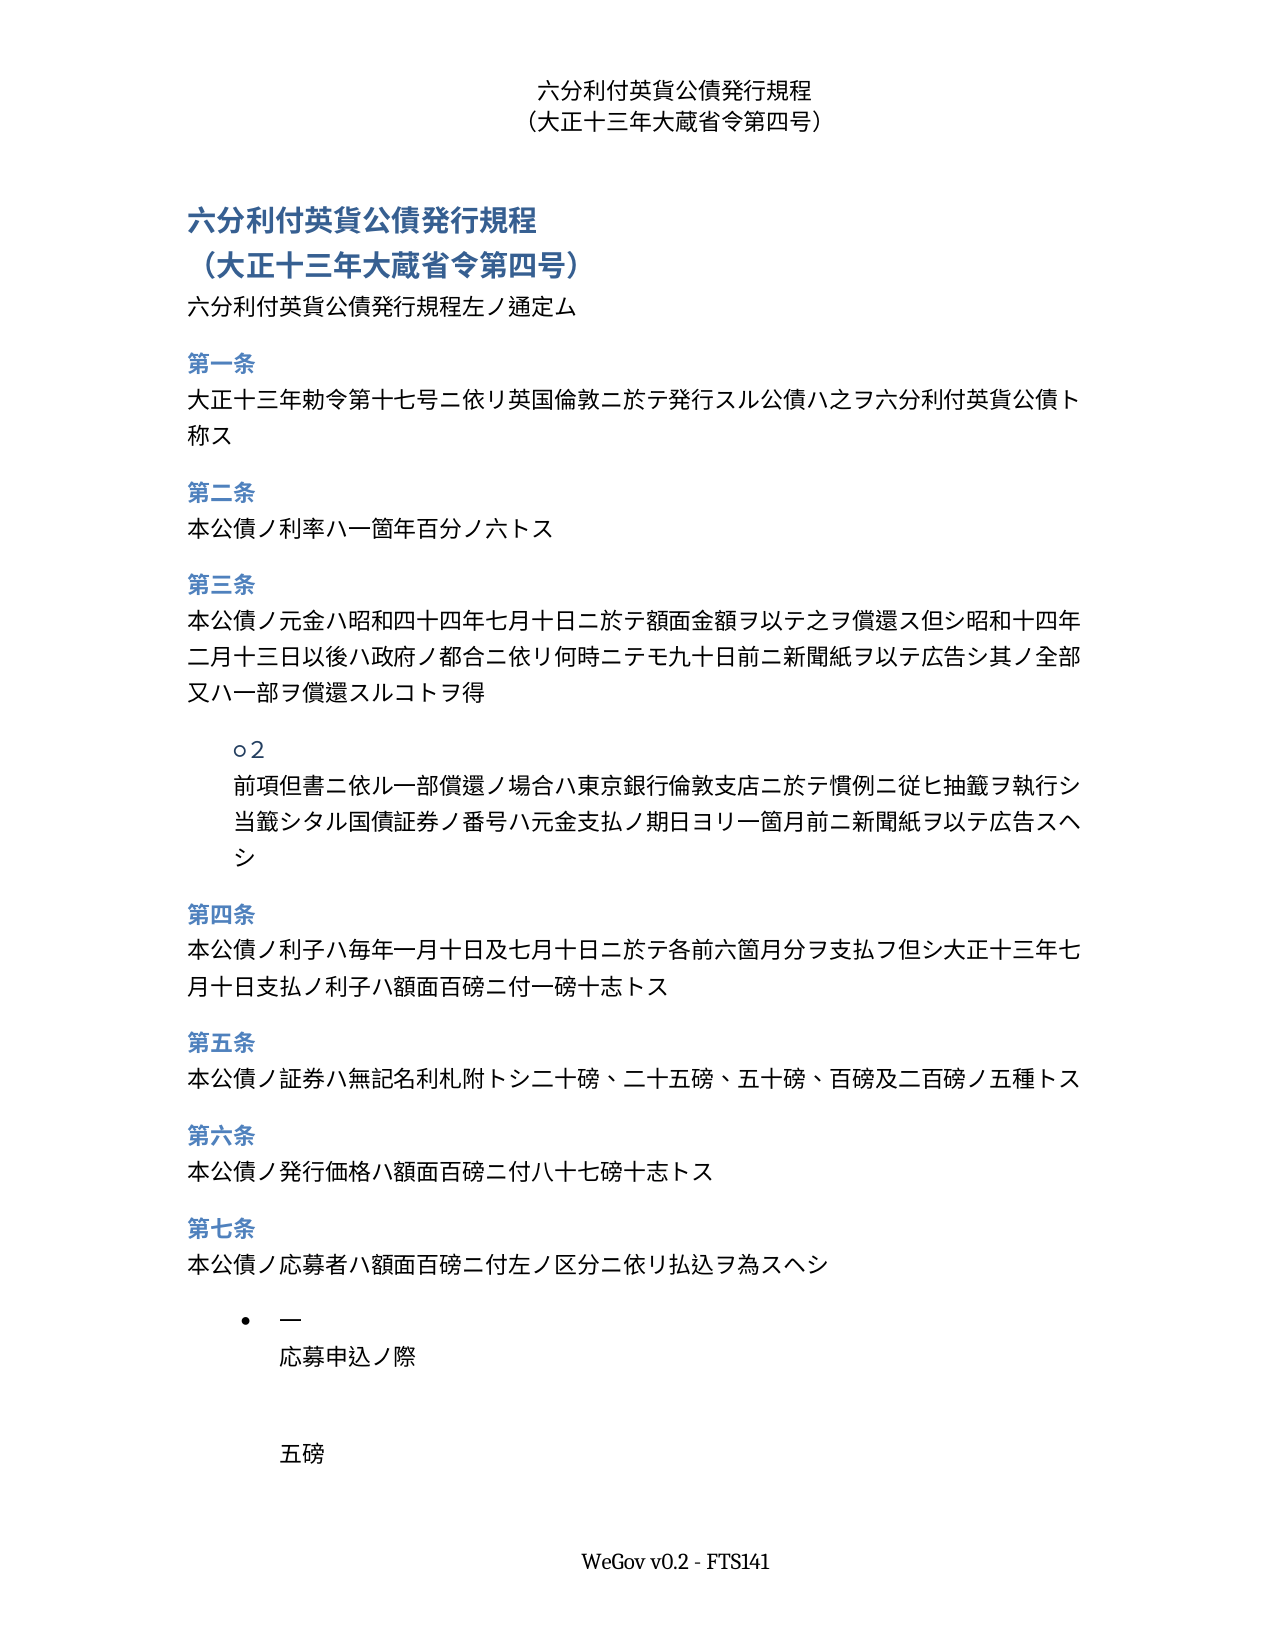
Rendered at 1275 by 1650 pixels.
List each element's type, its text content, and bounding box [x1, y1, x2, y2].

text 本公債ノ利率ハ一箇年百分ノ六トス [187, 513, 1087, 544]
subtitle 第二条 [187, 477, 1087, 508]
subtitle 第三条 [187, 569, 1087, 601]
subtitle 第一条 [187, 348, 1087, 379]
text 本公債ノ発行価格ハ額面百磅ニ付八十七磅十志トス [187, 1156, 1087, 1187]
text 本公債ノ応募者ハ額面百磅ニ付左ノ区分ニ依リ払込ヲ為スヘシ [187, 1248, 1087, 1280]
text 本公債ノ元金ハ昭和四十四年七月十日ニ於テ額面金額ヲ以テ之ヲ償還ス但シ昭和十四年二月十三日以後ハ政府ノ都合ニ依リ何時ニテモ九十日前ニ新聞紙ヲ以テ広告シ其ノ全部又ハ一部ヲ償還スルコトヲ得 [187, 605, 1087, 708]
text 大正十三年勅令第十七号ニ依リ英国倫敦ニ於テ発行スル公債ハ之ヲ六分利付英貨公債ト称ス [187, 384, 1087, 451]
subtitle ○２ [233, 734, 1087, 765]
subtitle 第五条 [187, 1027, 1087, 1058]
text 前項但書ニ依ル一部償還ノ場合ハ東京銀行倫敦支店ニ於テ慣例ニ従ヒ抽籖ヲ執行シ当籖シタル国債証券ノ番号ハ元金支払ノ期日ヨリ一箇月前ニ新聞紙ヲ以テ広告スヘシ [233, 770, 1087, 873]
subtitle 第四条 [187, 898, 1087, 930]
text 本公債ノ利子ハ毎年一月十日及七月十日ニ於テ各前六箇月分ヲ支払フ但シ大正十三年七月十日支払ノ利子ハ額面百磅ニ付一磅十志トス [187, 934, 1087, 1002]
subtitle 第六条 [187, 1120, 1087, 1151]
subtitle 六分利付英貨公債発行規程 （大正十三年大蔵省令第四号） [187, 200, 1087, 285]
list 一 応募申込ノ際 五磅 [242, 1305, 1087, 1469]
text 六分利付英貨公債発行規程左ノ通定ム [187, 291, 1087, 322]
text 本公債ノ証券ハ無記名利札附トシ二十磅、二十五磅、五十磅、百磅及二百磅ノ五種トス [187, 1063, 1087, 1094]
subtitle 第七条 [187, 1213, 1087, 1244]
